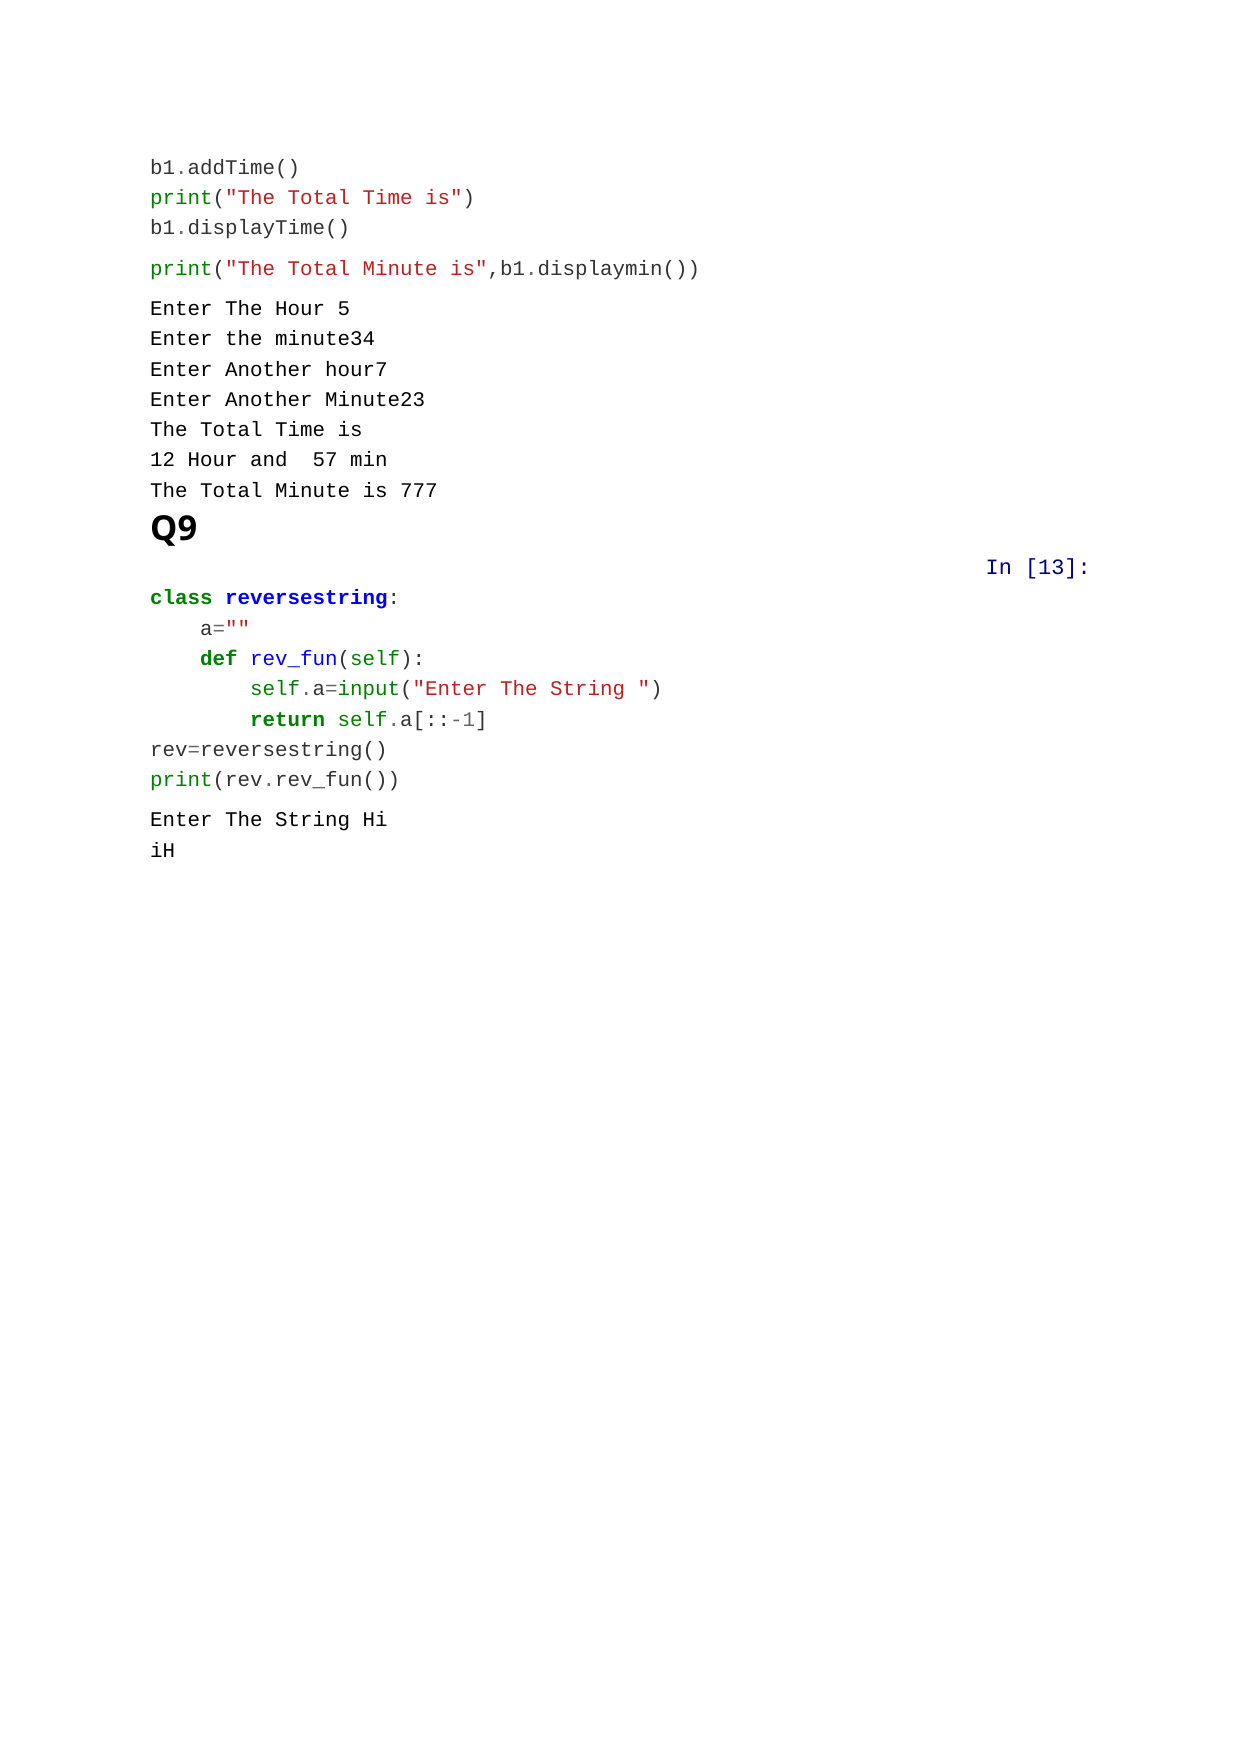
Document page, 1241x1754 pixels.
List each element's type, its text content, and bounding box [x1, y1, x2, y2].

text b1.addTime() [150, 150, 1090, 180]
text a="" [150, 611, 1090, 641]
text Q9 [150, 503, 1090, 550]
text Enter Another Minute23 [150, 382, 1090, 412]
text rev=reversestring() [150, 732, 1090, 762]
text self.a=input("Enter The String ") [150, 672, 1090, 702]
text def rev_fun(self): [150, 641, 1090, 672]
text Enter the minute34 [150, 322, 1090, 352]
text b1.displayTime() [150, 211, 1090, 241]
text Enter Another hour7 [150, 352, 1090, 382]
text class reversestring: [150, 581, 1090, 611]
text 12 Hour and 57 min [150, 443, 1090, 473]
text print("The Total Minute is",b1.displaymin()) [150, 251, 1090, 281]
text print("The Total Time is") [150, 180, 1090, 211]
text print(rev.rev_fun()) [150, 762, 1090, 793]
text In [13]: [150, 550, 1090, 581]
text Enter The Hour 5 [150, 291, 1090, 322]
text The Total Time is [150, 412, 1090, 443]
text Enter The String Hi [150, 803, 1090, 833]
text iH [150, 833, 1090, 863]
text The Total Minute is 777 [150, 473, 1090, 503]
text return self.a[::-1] [150, 702, 1090, 732]
